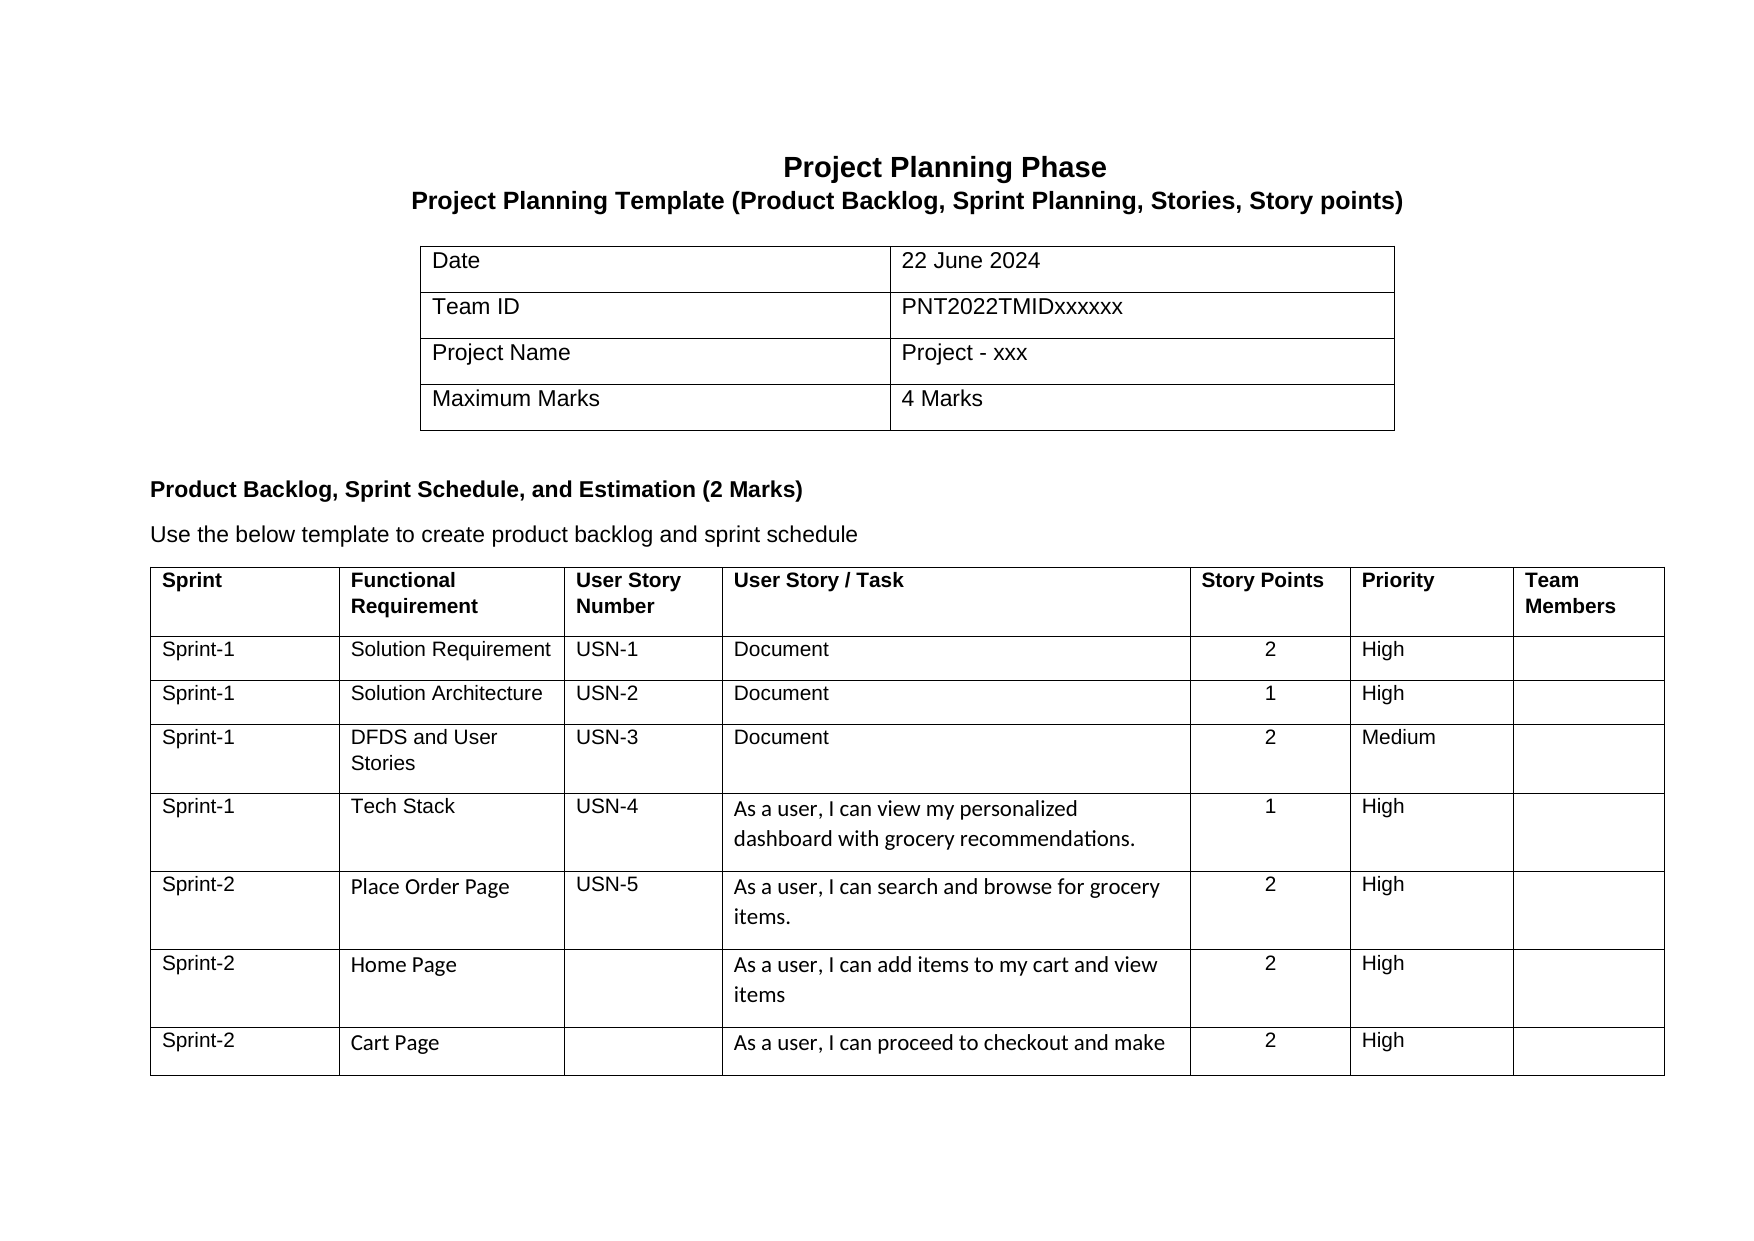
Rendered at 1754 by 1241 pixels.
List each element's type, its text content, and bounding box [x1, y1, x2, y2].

table_header Story Points [1191, 568, 1350, 636]
table_cell [1514, 637, 1664, 680]
text Project Planning Phase [150, 150, 1665, 183]
table_cell Medium [1351, 725, 1513, 793]
table_cell Place Order Page [340, 872, 564, 949]
table_header Date [421, 247, 890, 292]
table_cell Solution Architecture [340, 681, 564, 724]
table_cell 2 [1191, 637, 1350, 680]
table_cell [1514, 872, 1664, 949]
table_cell Tech Stack [340, 794, 564, 871]
table_cell USN-1 [565, 637, 722, 680]
table_cell High [1351, 1028, 1513, 1075]
table_cell As a user, I can search and browse for grocery items. [723, 872, 1190, 949]
table_cell 2 [1191, 1028, 1350, 1075]
table_cell Home Page [340, 950, 564, 1027]
table_header 22 June 2024 [891, 247, 1394, 292]
text Project Planning Template (Product Backlog, Sprint Planning, Stories, Story points) [150, 186, 1665, 215]
table_cell [565, 950, 722, 1027]
table_cell Sprint-2 [151, 1028, 339, 1075]
table_header User Story / Task [723, 568, 1190, 636]
text Product Backlog, Sprint Schedule, and Estimation (2 Marks) [150, 476, 1665, 503]
table_cell Sprint-2 [151, 950, 339, 1027]
table_cell USN-3 [565, 725, 722, 793]
table_cell As a user, I can view my personalized dashboard with grocery recommendations. [723, 794, 1190, 871]
table_cell USN-4 [565, 794, 722, 871]
table_cell [1514, 794, 1664, 871]
table_cell [1514, 681, 1664, 724]
table_cell 1 [1191, 681, 1350, 724]
table_cell [1514, 950, 1664, 1027]
table_cell [1514, 1028, 1664, 1075]
table_cell High [1351, 637, 1513, 680]
table_cell DFDS and User Stories [340, 725, 564, 793]
table_header Functional Requirement [340, 568, 564, 636]
table_cell Document [723, 637, 1190, 680]
table_cell 2 [1191, 872, 1350, 949]
table_cell As a user, I can add items to my cart and view items [723, 950, 1190, 1027]
table_header User Story Number [565, 568, 722, 636]
text Use the below template to create product backlog and sprint schedule [150, 521, 1665, 548]
table_cell Project - xxx [891, 339, 1394, 384]
table_cell Sprint-1 [151, 725, 339, 793]
table_cell High [1351, 681, 1513, 724]
table_cell Project Name [421, 339, 890, 384]
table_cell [723, 1028, 1190, 1075]
table_cell High [1351, 794, 1513, 871]
table_cell Solution Requirement [340, 637, 564, 680]
table_cell Sprint-1 [151, 637, 339, 680]
table_cell 2 [1191, 950, 1350, 1027]
table_cell USN-5 [565, 872, 722, 949]
table_cell High [1351, 950, 1513, 1027]
table_cell Maximum Marks [421, 385, 890, 430]
table_cell Cart Page [340, 1028, 564, 1075]
table_cell [1514, 725, 1664, 793]
table_cell [565, 1028, 722, 1075]
table_cell Sprint-2 [151, 872, 339, 949]
table_header Team Members [1514, 568, 1664, 636]
table_cell Document [723, 681, 1190, 724]
table_cell Team ID [421, 293, 890, 338]
table_cell 4 Marks [891, 385, 1394, 430]
table_header Priority [1351, 568, 1513, 636]
table_cell Document [723, 725, 1190, 793]
table_cell Sprint-1 [151, 794, 339, 871]
table_header Sprint [151, 568, 339, 636]
table_cell Sprint-1 [151, 681, 339, 724]
table_cell 1 [1191, 794, 1350, 871]
table_cell USN-2 [565, 681, 722, 724]
table_cell 2 [1191, 725, 1350, 793]
table_cell PNT2022TMIDxxxxxx [891, 293, 1394, 338]
table_cell High [1351, 872, 1513, 949]
